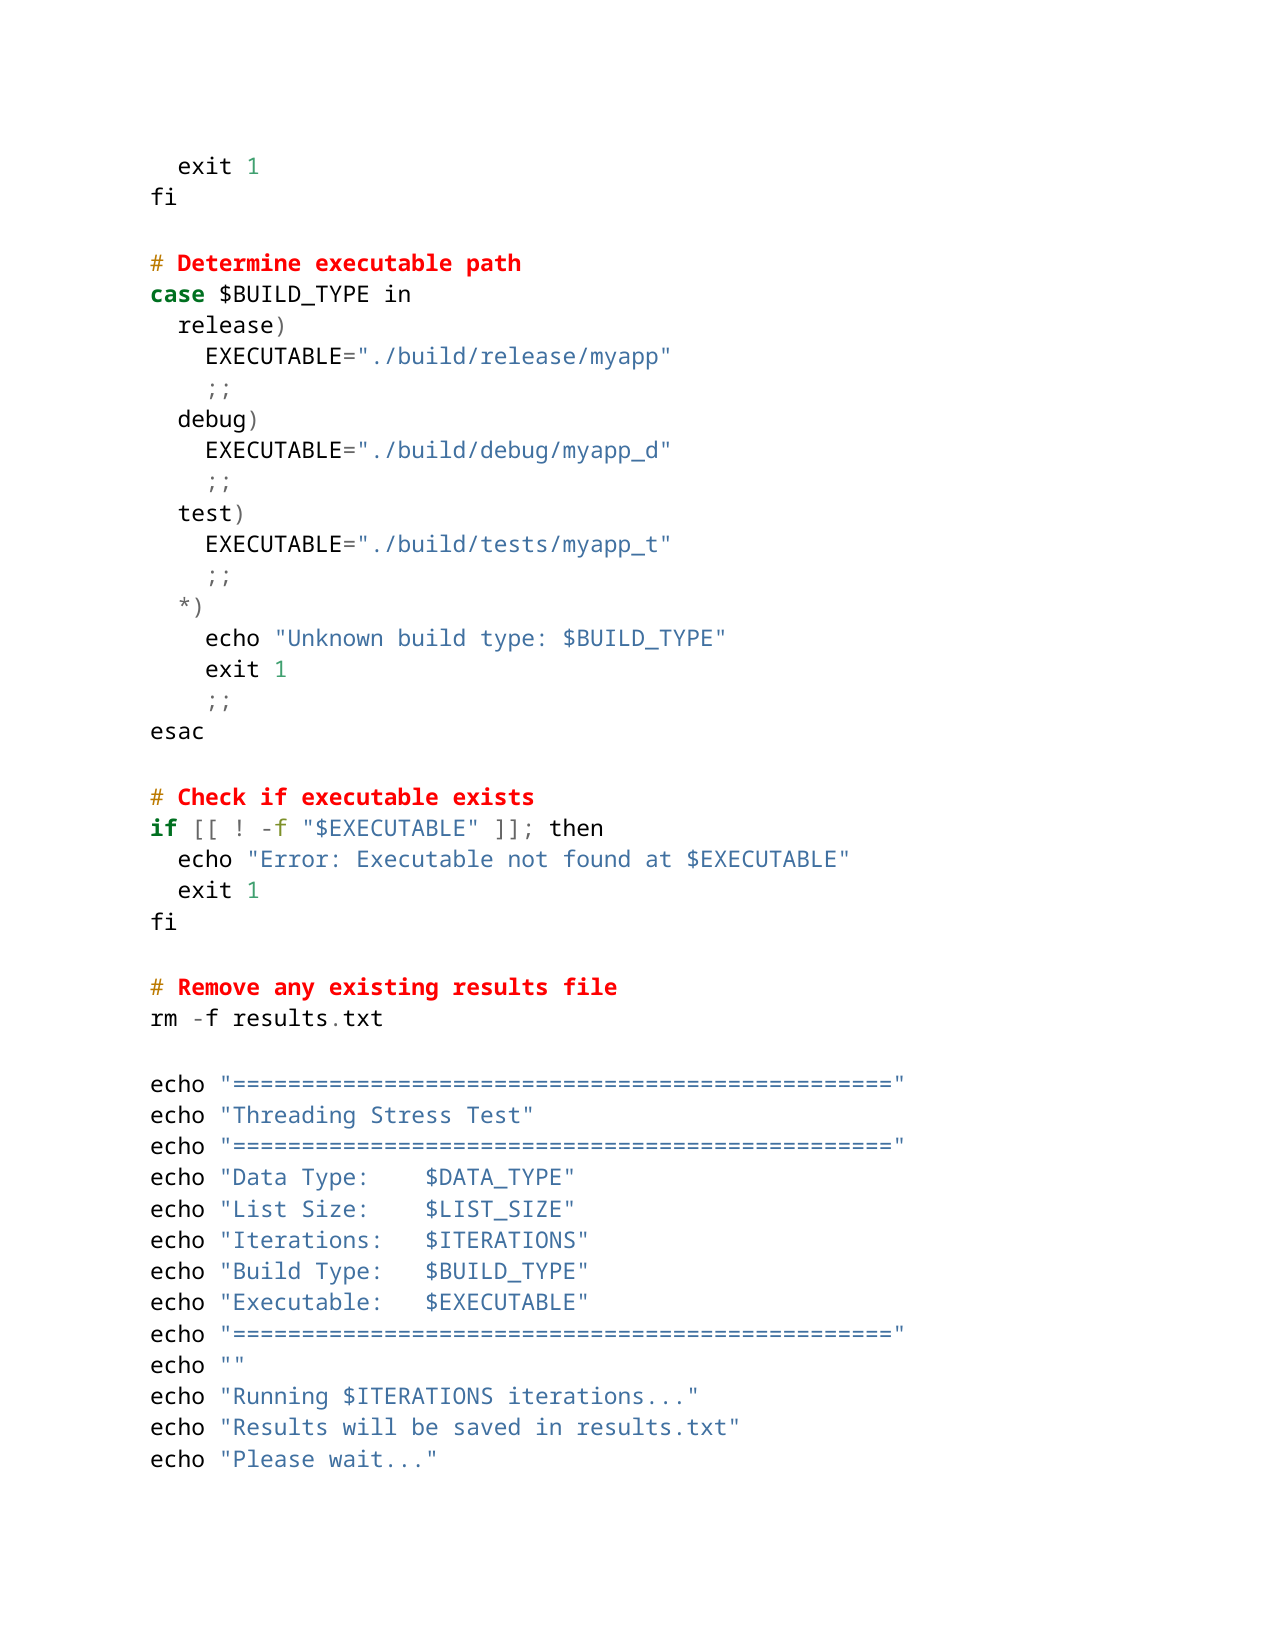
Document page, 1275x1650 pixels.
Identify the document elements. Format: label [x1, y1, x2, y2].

text [150, 150, 1125, 1474]
